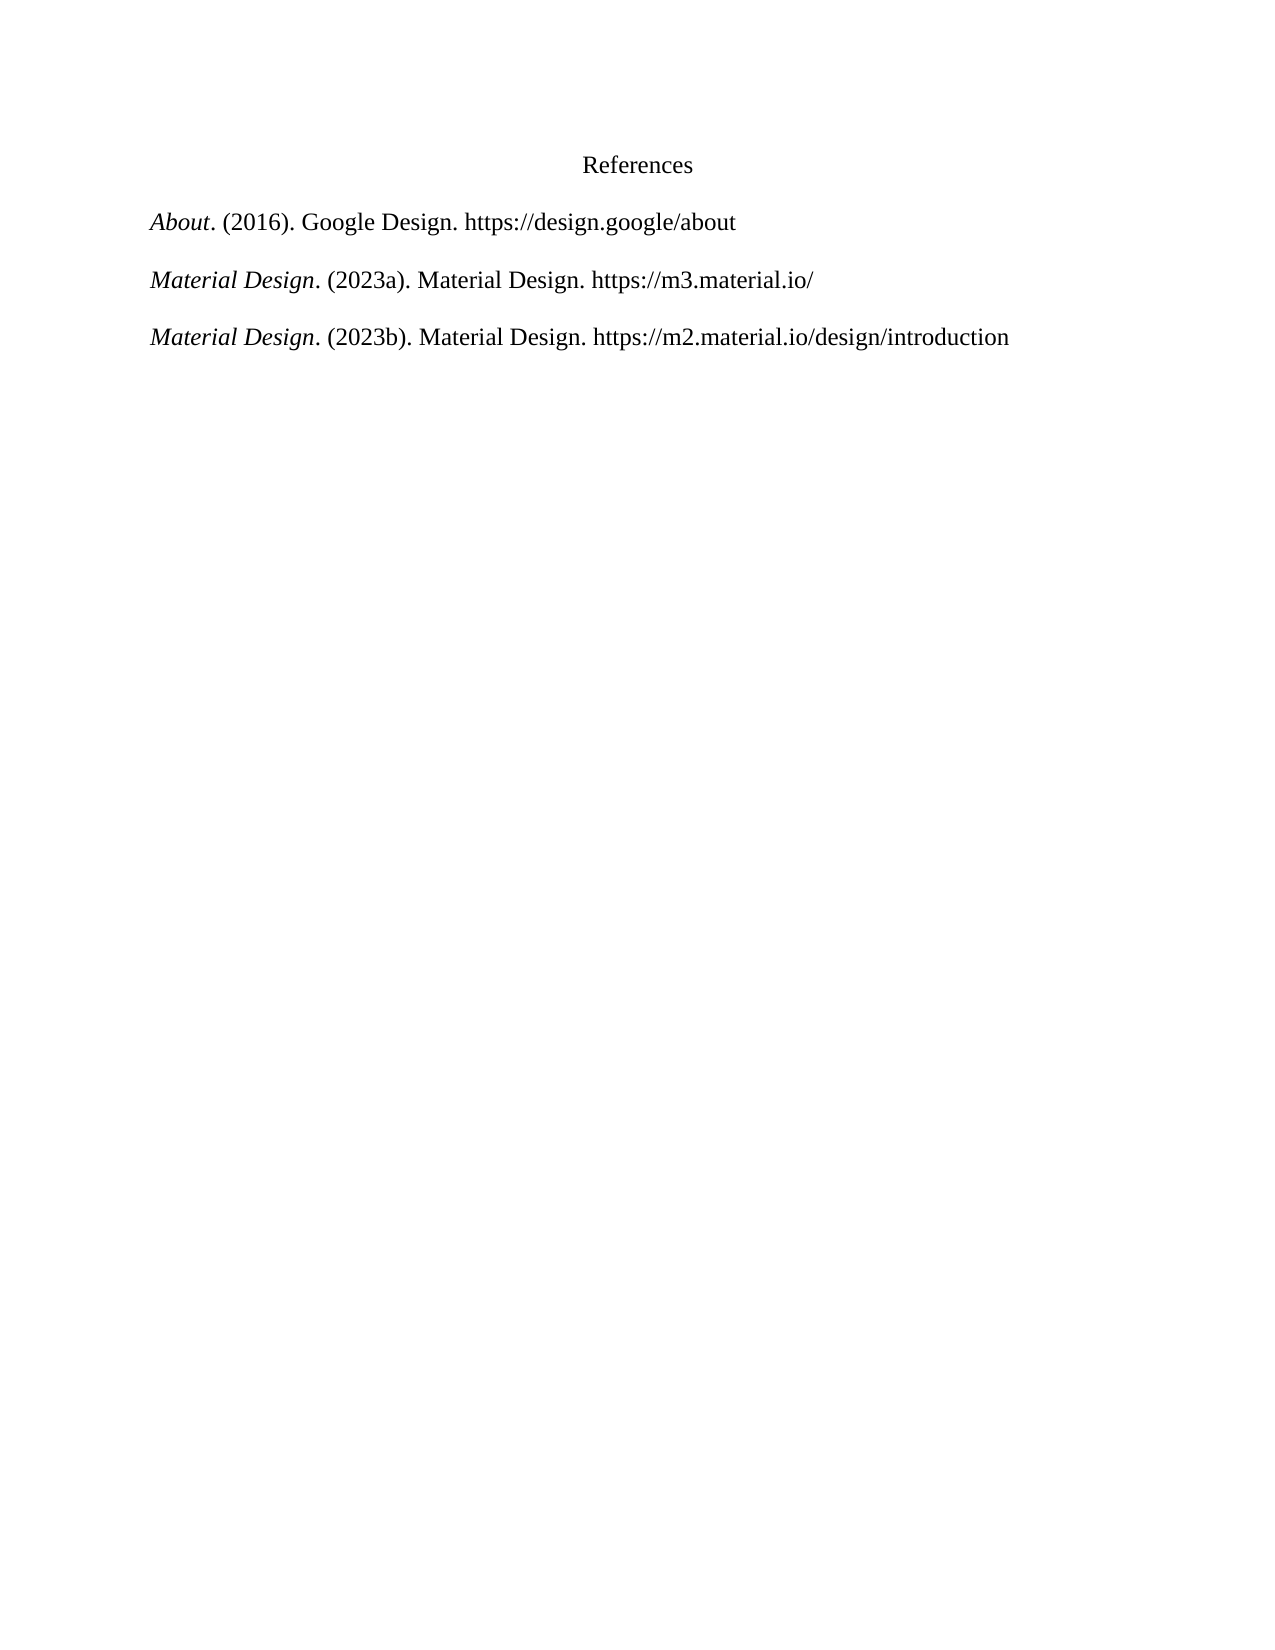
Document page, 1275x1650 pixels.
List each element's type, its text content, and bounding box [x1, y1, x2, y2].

text About. (2016). Google Design. https://design.google/about [150, 207, 1125, 236]
text Material Design. (2023a). Material Design. https://m3.material.io/ [150, 265, 1125, 294]
text Material Design. (2023b). Material Design. https://m2.material.io/design/introduction [150, 322, 1125, 351]
text References [150, 150, 1125, 179]
